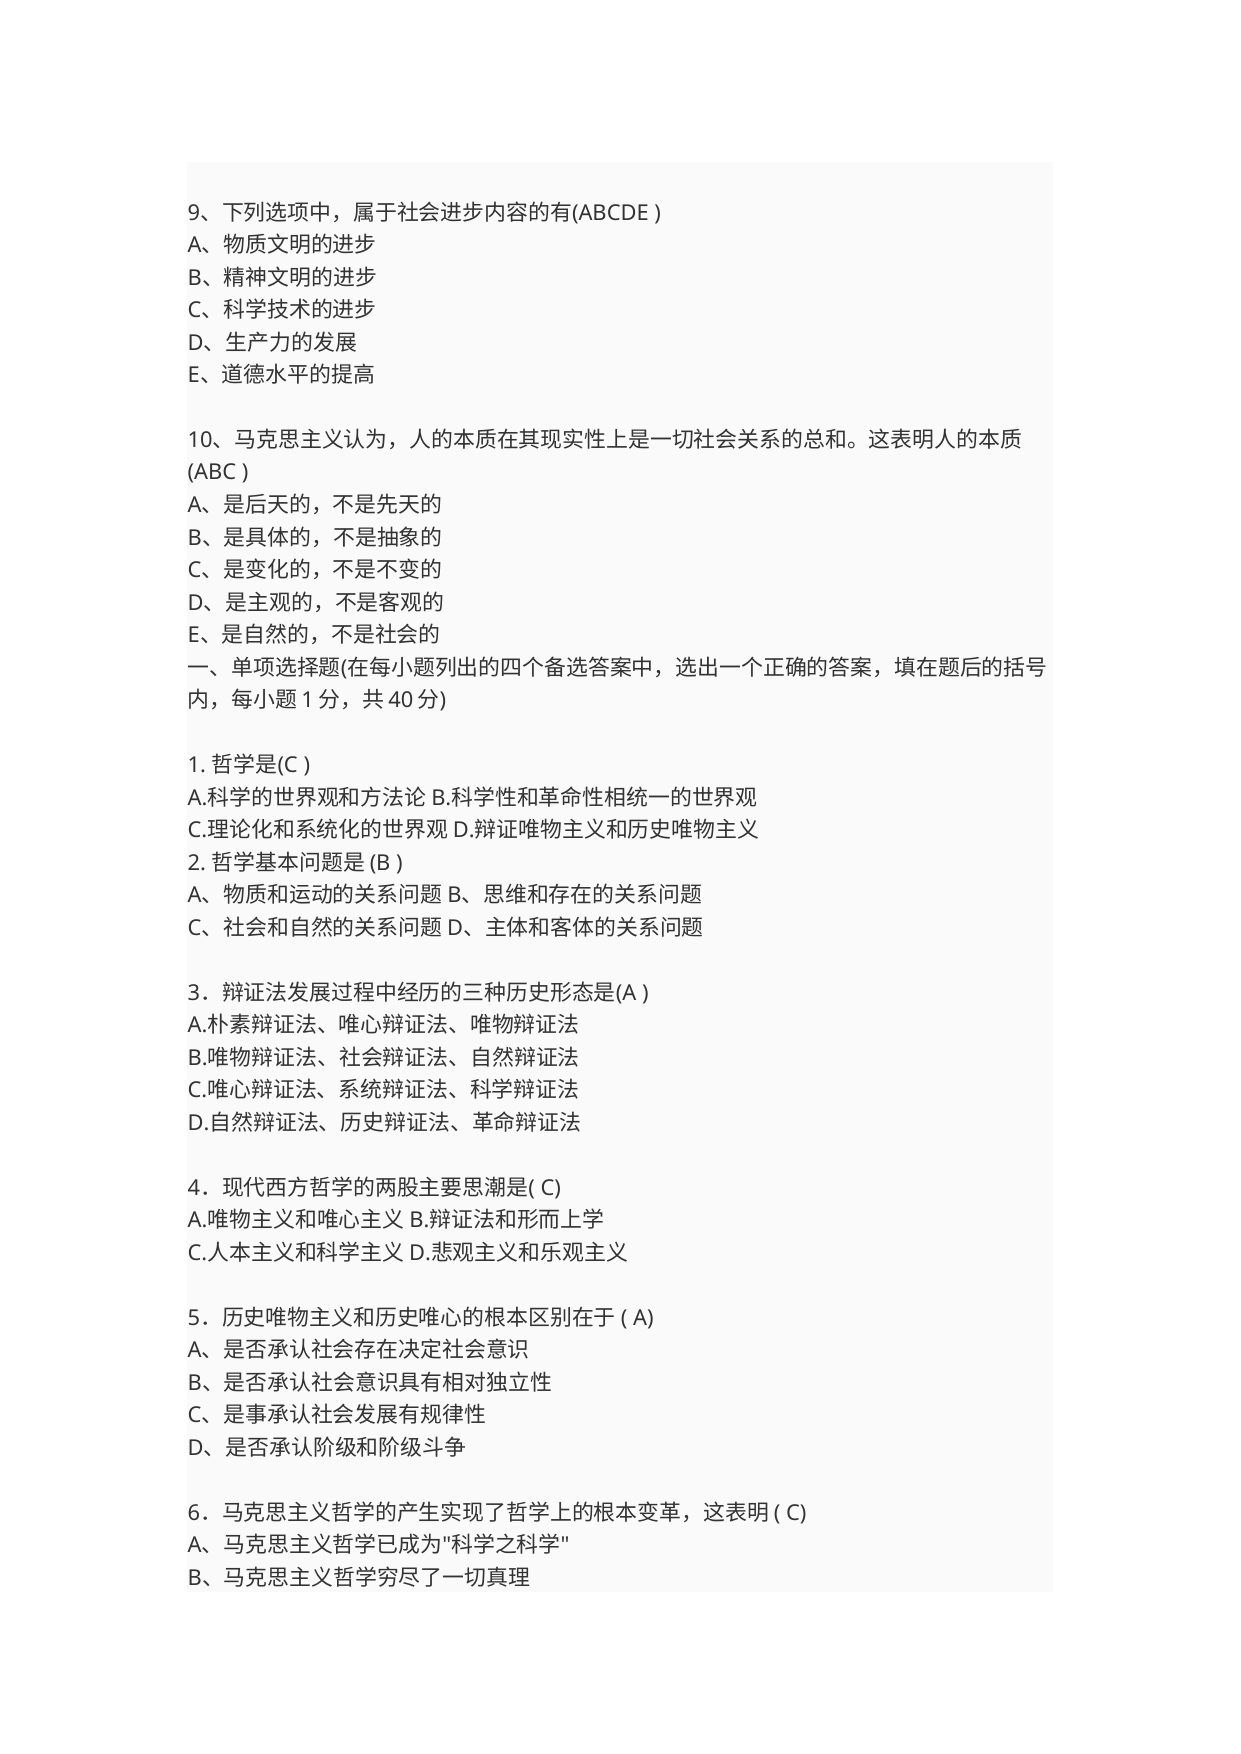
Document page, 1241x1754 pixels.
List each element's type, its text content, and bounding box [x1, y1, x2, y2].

text 10、马克思主义认为，人的本质在其现实性上是一切社会关系的总和。这表明人的本质(ABC ) A、是后天的，不是先天的 B、是具体的，不是抽象的 C、是变化的，不是不变的 D、是主观的，不是客观的 E、是自然的，不是社会的 [187, 389, 1053, 649]
text 5．历史唯物主义和历史唯心的根本区别在于 ( A) A、是否承认社会存在决定社会意识 B、是否承认社会意识具有相对独立性 C、是事承认社会发展有规律性 D、是否承认阶级和阶级斗争 [187, 1267, 1053, 1462]
text 一、单项选择题(在每小题列出的四个备选答案中，选出一个正确的答案，填在题后的括号内，每小题1分，共40分) [187, 649, 1053, 714]
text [187, 1462, 1053, 1592]
text 9、下列选项中，属于社会进步内容的有(ABCDE ) A、物质文明的进步 B、精神文明的进步 C、科学技术的进步 D、生产力的发展 E、道德水平的提高 [187, 162, 1053, 389]
text 4．现代西方哲学的两股主要思潮是( C) A.唯物主义和唯心主义 B.辩证法和形而上学 C.人本主义和科学主义 D.悲观主义和乐观主义 [187, 1137, 1053, 1267]
text 3．辩证法发展过程中经历的三种历史形态是(A ) A.朴素辩证法、唯心辩证法、唯物辩证法 B.唯物辩证法、社会辩证法、自然辩证法 C.唯心辩证法、系统辩证法、科学辩证法 D.自然辩证法、历史辩证法、革命辩证法 [187, 942, 1053, 1137]
text 1. 哲学是(C ) A.科学的世界观和方法论 B.科学性和革命性相统一的世界观 C.理论化和系统化的世界观 D.辩证唯物主义和历史唯物主义 [187, 714, 1053, 844]
text 2. 哲学基本问题是 (B ) A、物质和运动的关系问题 B、思维和存在的关系问题 C、社会和自然的关系问题 D、主体和客体的关系问题 [187, 844, 1053, 942]
